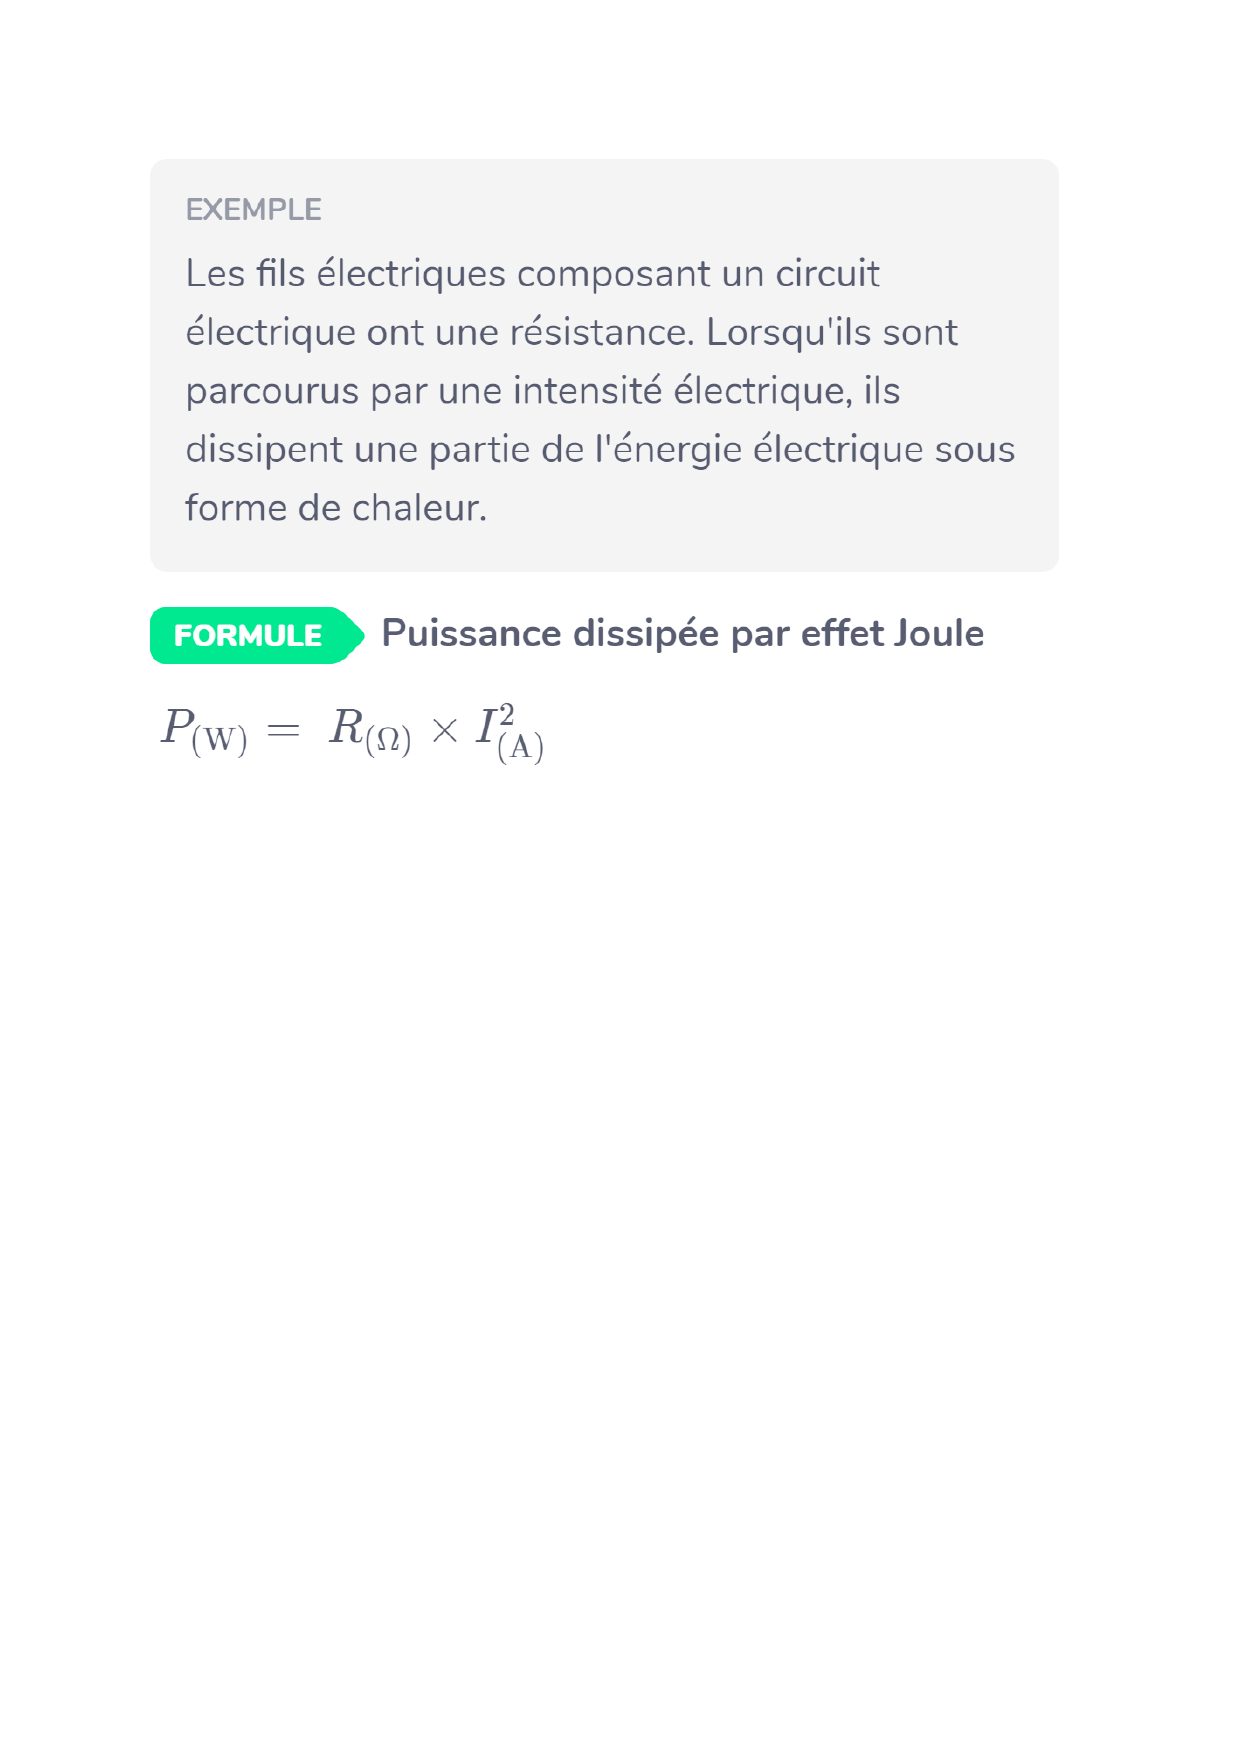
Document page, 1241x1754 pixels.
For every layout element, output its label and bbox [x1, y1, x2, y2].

picture [147, 147, 1093, 798]
